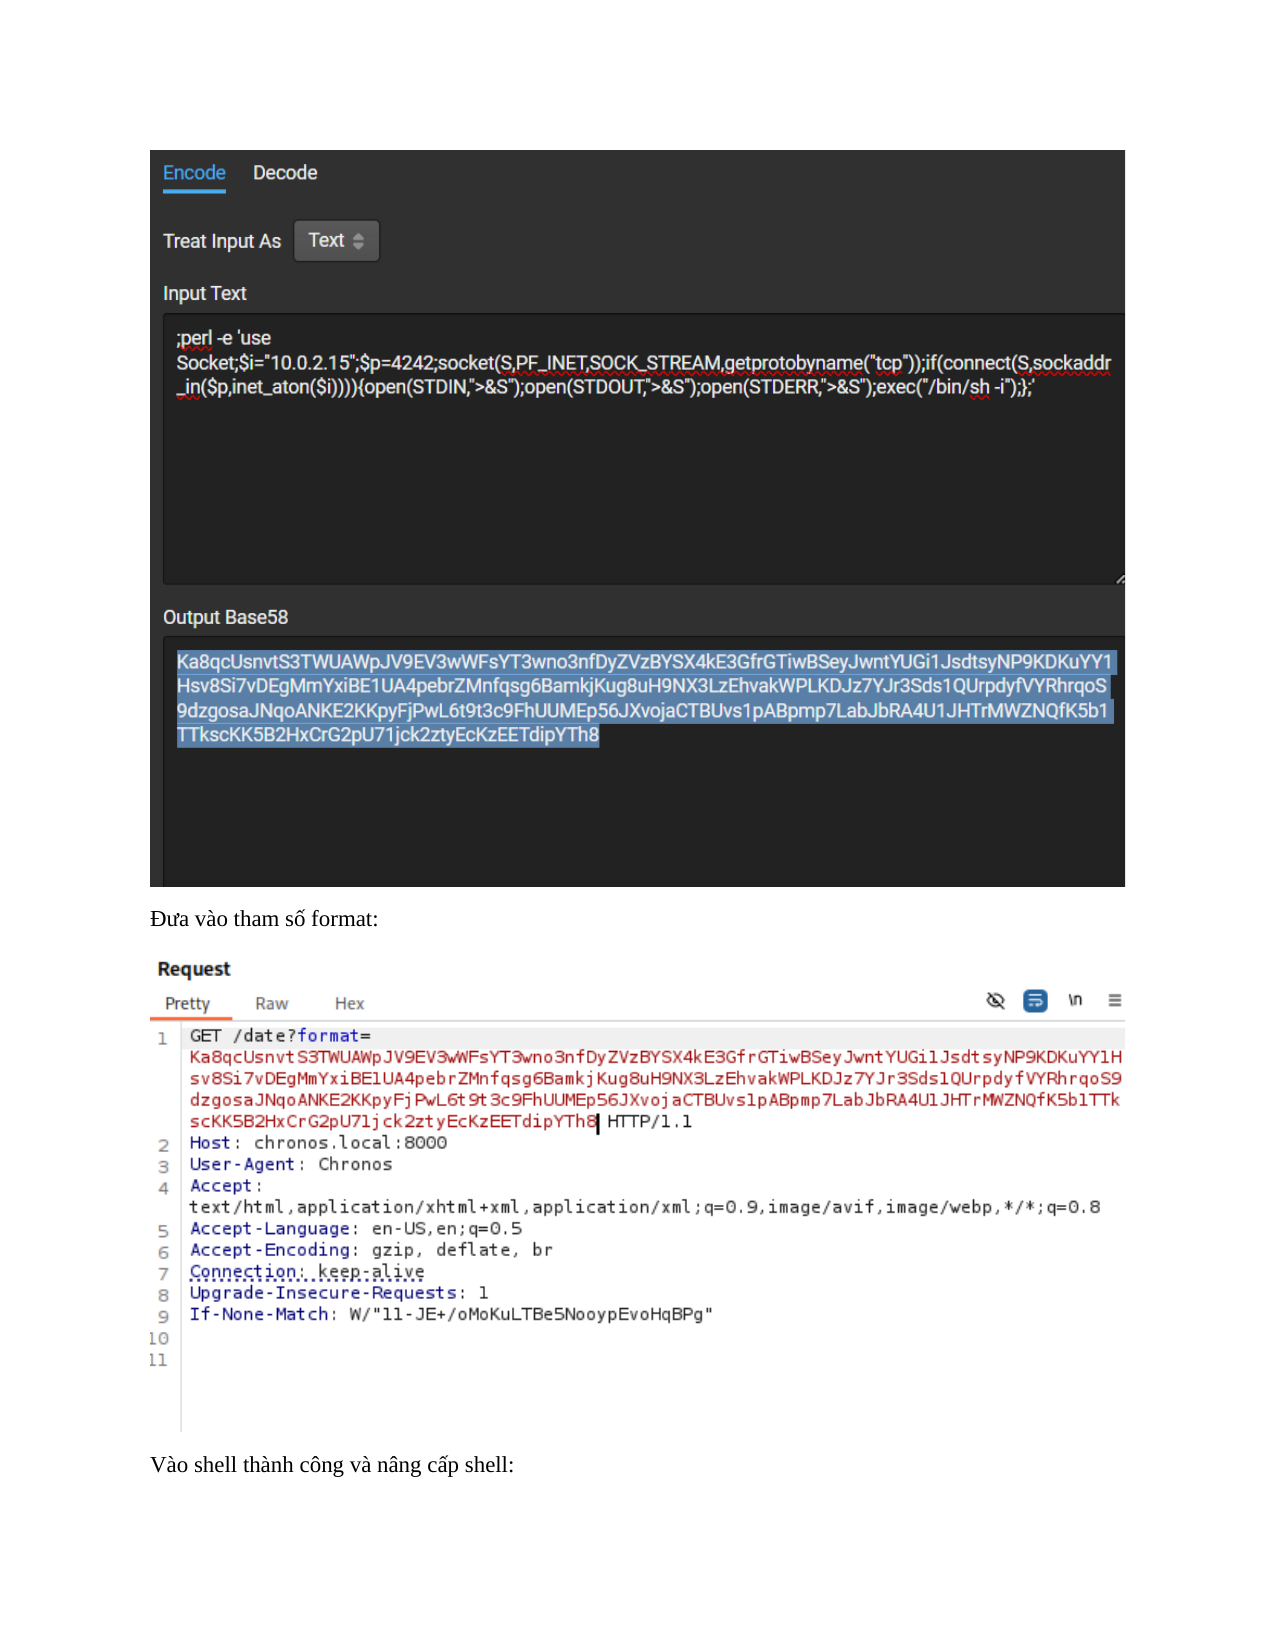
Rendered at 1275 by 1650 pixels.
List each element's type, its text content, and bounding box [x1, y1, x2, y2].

picture [150, 150, 1125, 887]
text Đưa vào tham số format: [150, 905, 1125, 932]
picture [150, 950, 1125, 1432]
text Vào shell thành công và nâng cấp shell: [150, 1451, 1125, 1477]
